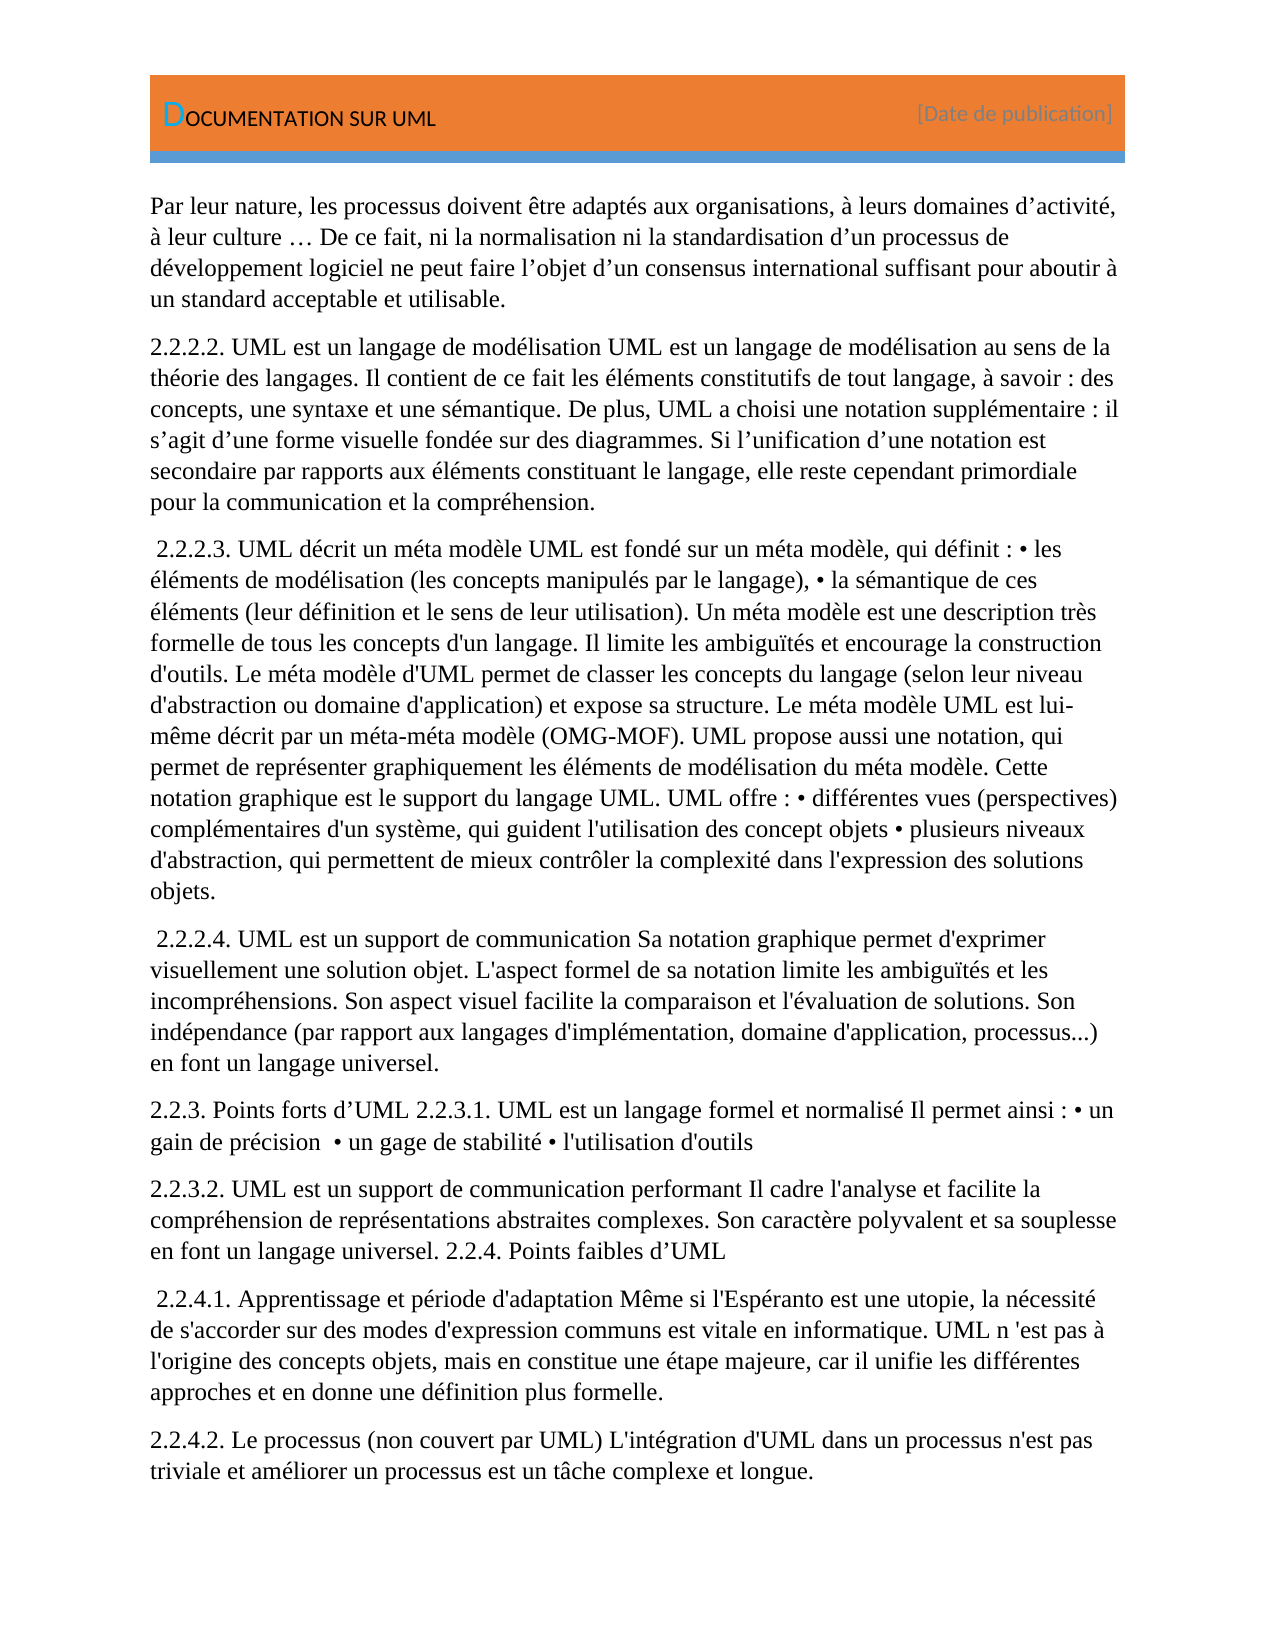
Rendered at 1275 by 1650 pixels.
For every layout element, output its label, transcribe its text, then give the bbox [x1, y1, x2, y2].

text 2.2.2.2. UML est un langage de modélisation UML est un langage de modélisation au sens de la théorie des langages. Il contient de ce fait les éléments constitutifs de tout langage, à savoir : des concepts, une syntaxe et une sémantique. De plus, UML a choisi une notation supplémentaire : il s’agit d’une forme visuelle fondée sur des diagrammes. Si l’unification d’une notation est secondaire par rapports aux éléments constituant le langage, elle reste cependant primordiale pour la communication et la compréhension. [150, 332, 1125, 516]
text 2.2.4.2. Le processus (non couvert par UML) L'intégration d'UML dans un processus n'est pas triviale et améliorer un processus est un tâche complexe et longue. [150, 1425, 1125, 1485]
text 2.2.4.1. Apprentissage et période d'adaptation Même si l'Espéranto est une utopie, la nécessité de s'accorder sur des modes d'expression communs est vitale en informatique. UML n 'est pas à l'origine des concepts objets, mais en constitue une étape majeure, car il unifie les différentes approches et en donne une définition plus formelle. [150, 1284, 1125, 1406]
text 2.2.2.3. UML décrit un méta modèle UML est fondé sur un méta modèle, qui définit : • les éléments de modélisation (les concepts manipulés par le langage), • la sémantique de ces éléments (leur définition et le sens de leur utilisation). Un méta modèle est une description très formelle de tous les concepts d'un langage. Il limite les ambiguïtés et encourage la construction d'outils. Le méta modèle d'UML permet de classer les concepts du langage (selon leur niveau d'abstraction ou domaine d'application) et expose sa structure. Le méta modèle UML est lui-même décrit par un méta-méta modèle (OMG-MOF). UML propose aussi une notation, qui permet de représenter graphiquement les éléments de modélisation du méta modèle. Cette notation graphique est le support du langage UML. UML offre : • différentes vues (perspectives) complémentaires d'un système, qui guident l'utilisation des concept objets • plusieurs niveaux d'abstraction, qui permettent de mieux contrôler la complexité dans l'expression des solutions objets. [150, 534, 1125, 905]
text Par leur nature, les processus doivent être adaptés aux organisations, à leurs domaines d’activité, à leur culture … De ce fait, ni la normalisation ni la standardisation d’un processus de développement logiciel ne peut faire l’objet d’un consensus international suffisant pour aboutir à un standard acceptable et utilisable. [150, 191, 1125, 313]
text 2.2.3. Points forts d’UML 2.2.3.1. UML est un langage formel et normalisé Il permet ainsi : • un gain de précision • un gage de stabilité • l'utilisation d'outils [150, 1096, 1125, 1155]
text 2.2.3.2. UML est un support de communication performant Il cadre l'analyse et facilite la compréhension de représentations abstraites complexes. Son caractère polyvalent et sa souplesse en font un langage universel. 2.2.4. Points faibles d’UML [150, 1174, 1125, 1265]
text 2.2.2.4. UML est un support de communication Sa notation graphique permet d'exprimer visuellement une solution objet. L'aspect formel de sa notation limite les ambiguïtés et les incompréhensions. Son aspect visuel facilite la comparaison et l'évaluation de solutions. Son indépendance (par rapport aux langages d'implémentation, domaine d'application, processus...) en font un langage universel. [150, 924, 1125, 1077]
